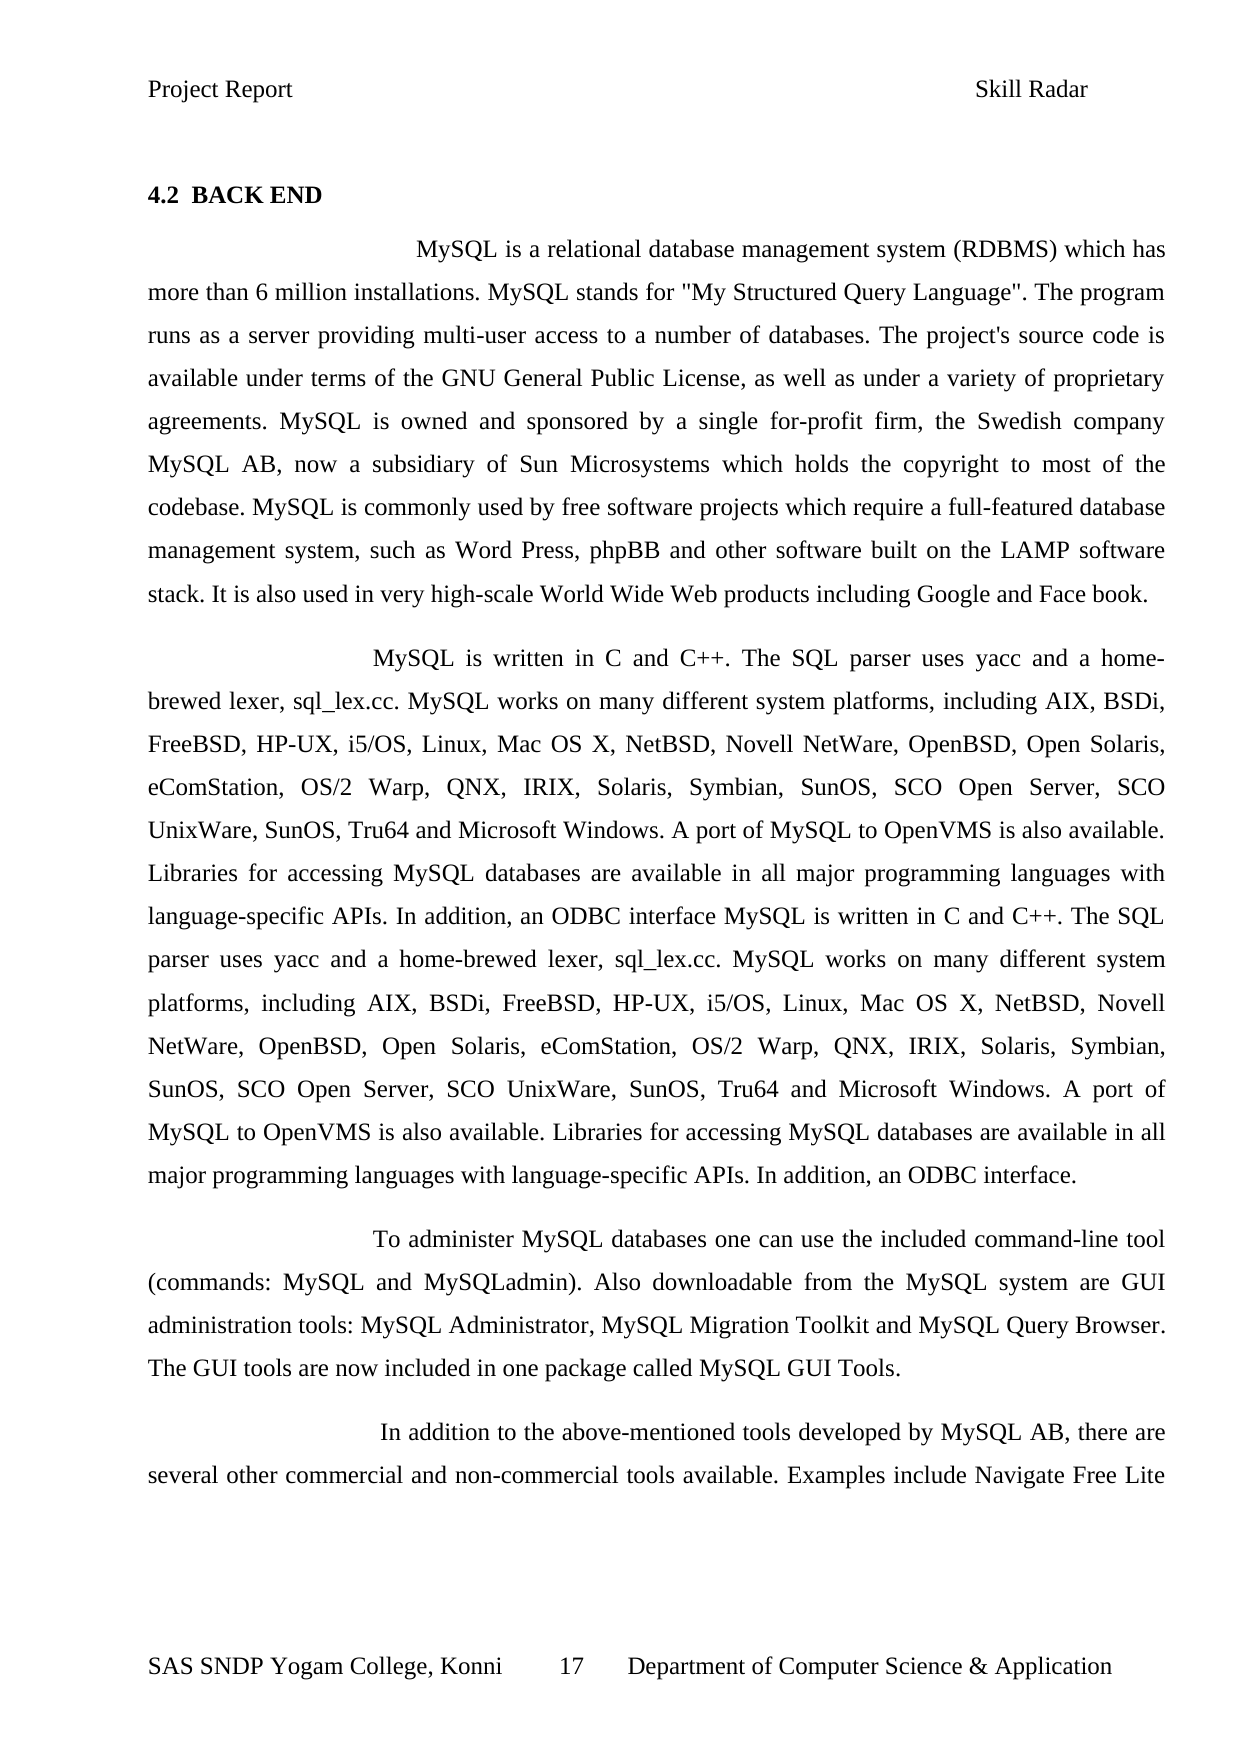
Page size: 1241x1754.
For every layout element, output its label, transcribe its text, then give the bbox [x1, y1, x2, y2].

text MySQL is a relational database management system (RDBMS) which has more than 6 million installations. MySQL stands for "My Structured Query Language". The program runs as a server providing multi-user access to a number of databases. The project's source code is available under terms of the GNU General Public License, as well as under a variety of proprietary agreements. MySQL is owned and sponsored by a single for-profit firm, the Swedish company MySQL AB, now a subsidiary of Sun Microsystems which holds the copyright to most of the codebase. MySQL is commonly used by free software projects which require a full-featured database management system, such as Word Press, phpBB and other software built on the LAMP software stack. It is also used in very high-scale World Wide Web products including Google and Face book. [148, 234, 1167, 607]
text 4.2 BACK END [148, 180, 1149, 209]
text MySQL is written in C and C++. The SQL parser uses yacc and a home-brewed lexer, sql_lex.cc. MySQL works on many different system platforms, including AIX, BSDi, FreeBSD, HP-UX, i5/OS, Linux, Mac OS X, NetBSD, Novell NetWare, OpenBSD, Open Solaris, eComStation, OS/2 Warp, QNX, IRIX, Solaris, Symbian, SunOS, SCO Open Server, SCO UnixWare, SunOS, Tru64 and Microsoft Windows. A port of MySQL to OpenVMS is also available. Libraries for accessing MySQL databases are available in all major programming languages with language-specific APIs. In addition, an ODBC interface MySQL is written in C and C++. The SQL parser uses yacc and a home-brewed lexer, sql_lex.cc. MySQL works on many different system platforms, including AIX, BSDi, FreeBSD, HP-UX, i5/OS, Linux, Mac OS X, NetBSD, Novell NetWare, OpenBSD, Open Solaris, eComStation, OS/2 Warp, QNX, IRIX, Solaris, Symbian, SunOS, SCO Open Server, SCO UnixWare, SunOS, Tru64 and Microsoft Windows. A port of MySQL to OpenVMS is also available. Libraries for accessing MySQL databases are available in all major programming languages with language-specific APIs. In addition, an ODBC interface. [148, 643, 1167, 1189]
text To administer MySQL databases one can use the included command-line tool (commands: MySQL and MySQLadmin). Also downloadable from the MySQL system are GUI administration tools: MySQL Administrator, MySQL Migration Toolkit and MySQL Query Browser. The GUI tools are now included in one package called MySQL GUI Tools. [148, 1224, 1167, 1382]
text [148, 1417, 1167, 1489]
